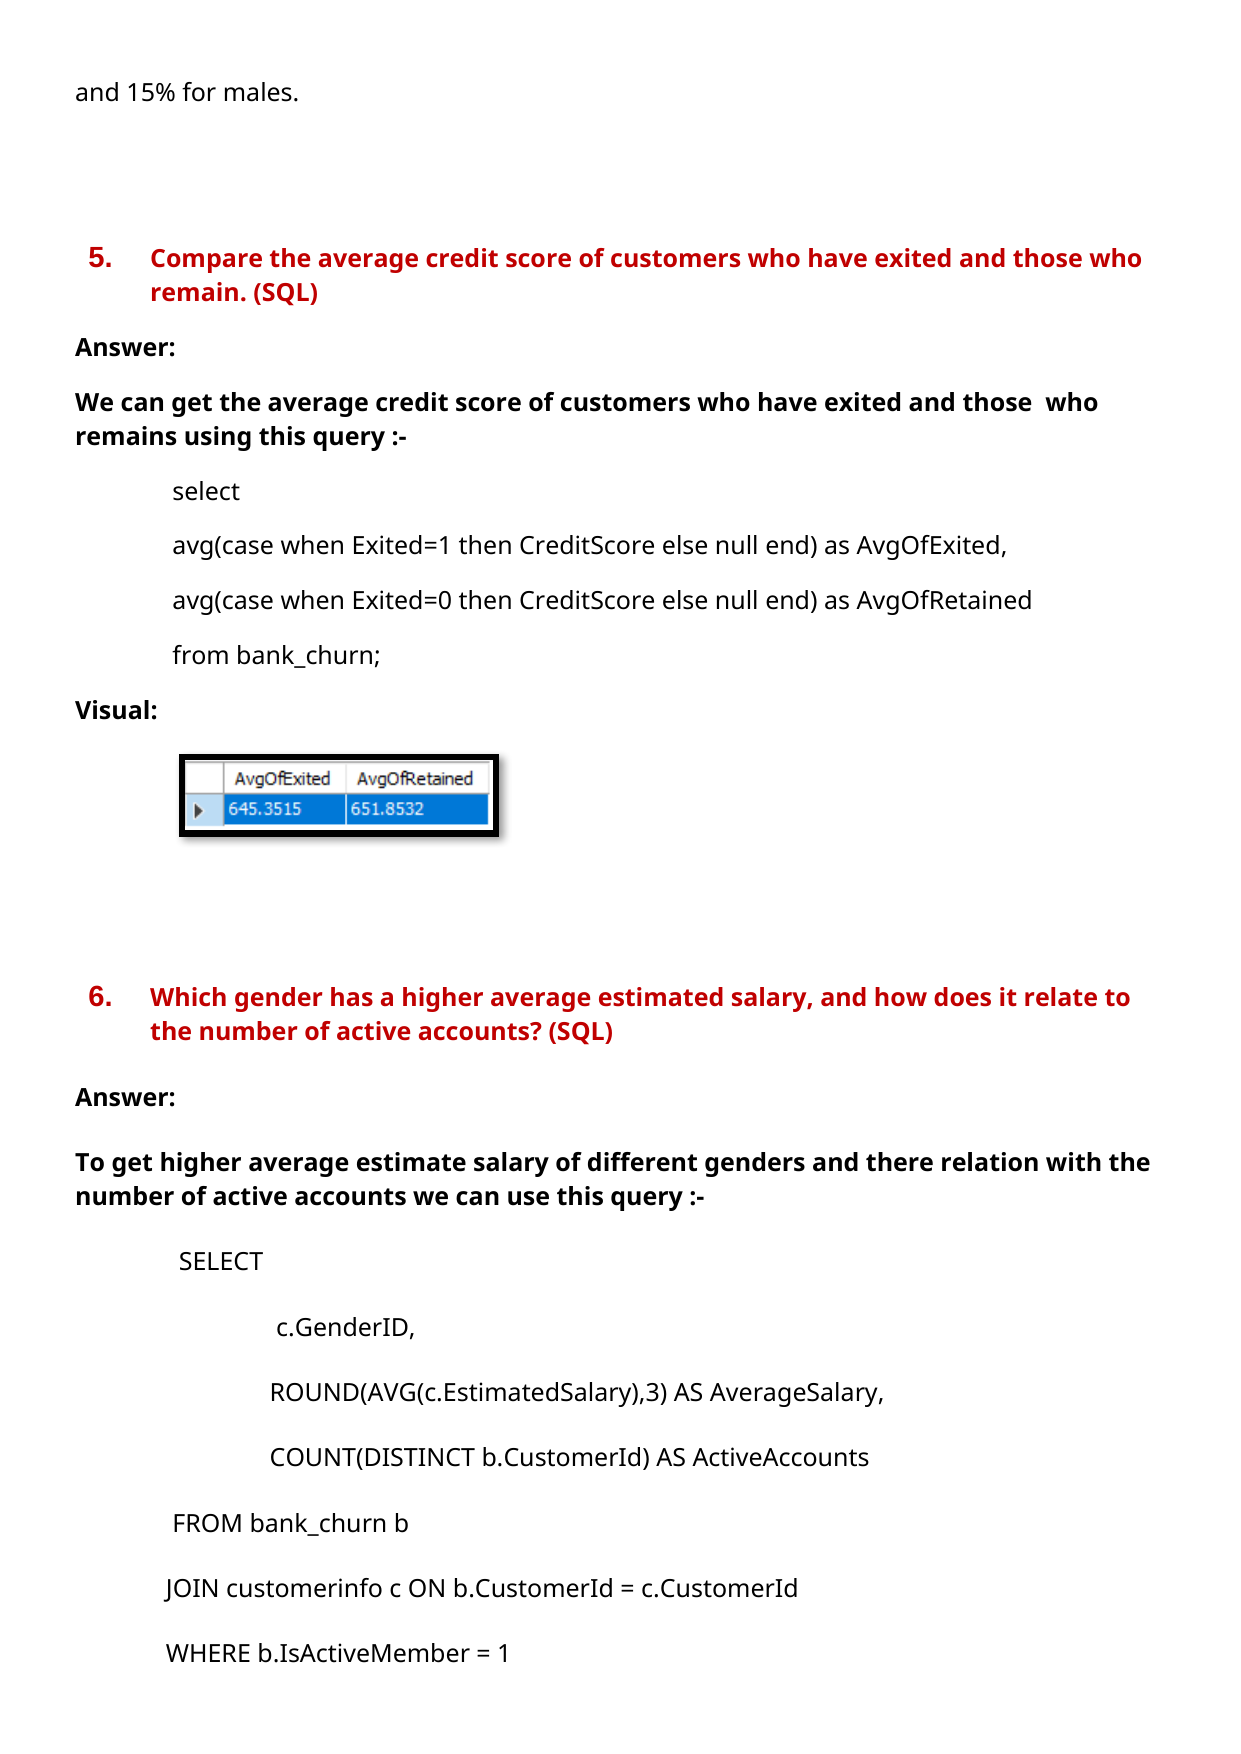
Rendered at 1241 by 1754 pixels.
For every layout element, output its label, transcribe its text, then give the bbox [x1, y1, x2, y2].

text Answer: [75, 329, 1165, 363]
text avg(case when Exited=0 then CreditScore else null end) as AvgOfRetained [75, 583, 1165, 617]
text JOIN customerinfo c ON b.CustomerId = c.CustomerId [75, 1571, 1165, 1604]
text Answer: [75, 1079, 1165, 1113]
text FROM bank_churn b [75, 1505, 1165, 1539]
text Visual: [75, 693, 1165, 727]
text WHERE b.IsActiveMember = 1 [75, 1636, 1165, 1670]
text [75, 75, 1165, 109]
text COUNT(DISTINCT b.CustomerId) AS ActiveAccounts [75, 1440, 1165, 1474]
text c.GenderID, [75, 1309, 1165, 1343]
text To get higher average estimate salary of different genders and there relation with the number of active accounts we can use this query :- [75, 1144, 1165, 1213]
text avg(case when Exited=1 then CreditScore else null end) as AvgOfExited, [75, 528, 1165, 562]
list Compare the average credit score of customers who have exited and those who remain. (SQL) [112, 240, 1165, 308]
text SELECT [75, 1244, 1165, 1278]
picture [185, 760, 493, 830]
text ROUND(AVG(c.EstimatedSalary),3) AS AverageSalary, [75, 1374, 1165, 1409]
list Which gender has a higher average estimated salary, and how does it relate to the number of active accounts? (SQL) [112, 979, 1165, 1048]
text from bank_churn; [75, 638, 1165, 672]
text select [75, 473, 1165, 507]
text We can get the average credit score of customers who have exited and those who remains using this query :- [75, 384, 1165, 452]
